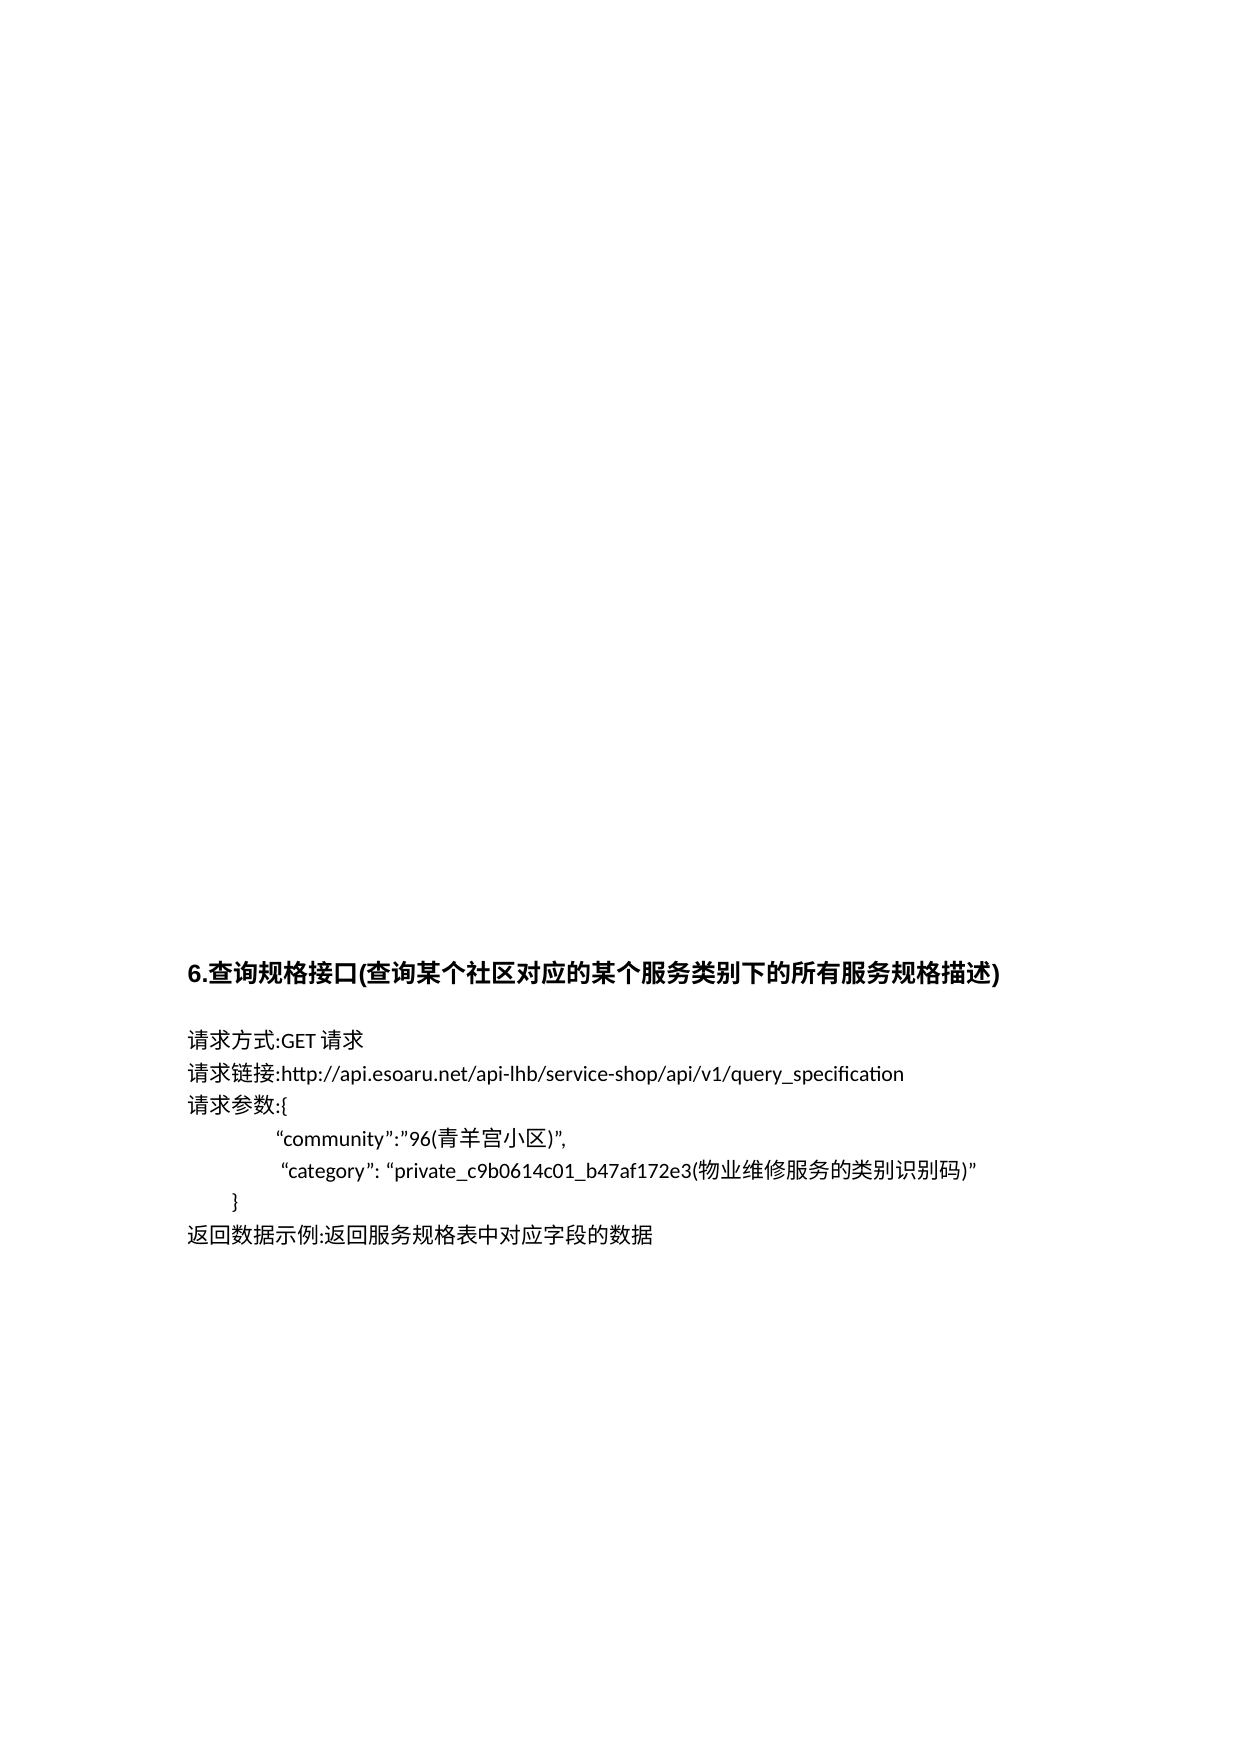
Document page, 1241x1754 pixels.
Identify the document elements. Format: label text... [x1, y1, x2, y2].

text 请求方式:GET请求 [187, 1023, 1053, 1055]
text 请求参数:{ [187, 1088, 1053, 1120]
text “community”:”96(青羊宫小区)”, [231, 1120, 1053, 1153]
text “category”: “private_c9b0614c01_b47af172e3(物业维修服务的类别识别码)” [231, 1153, 1053, 1185]
text } [187, 1185, 1053, 1218]
text 返回数据示例:返回服务规格表中对应字段的数据 [187, 1218, 1053, 1250]
text 请求链接:http://api.esoaru.net/api-lhb/service-shop/api/v1/query_specification [187, 1055, 1053, 1088]
subtitle 6.查询规格接口(查询某个社区对应的某个服务类别下的所有服务规格描述) [187, 939, 1053, 1004]
